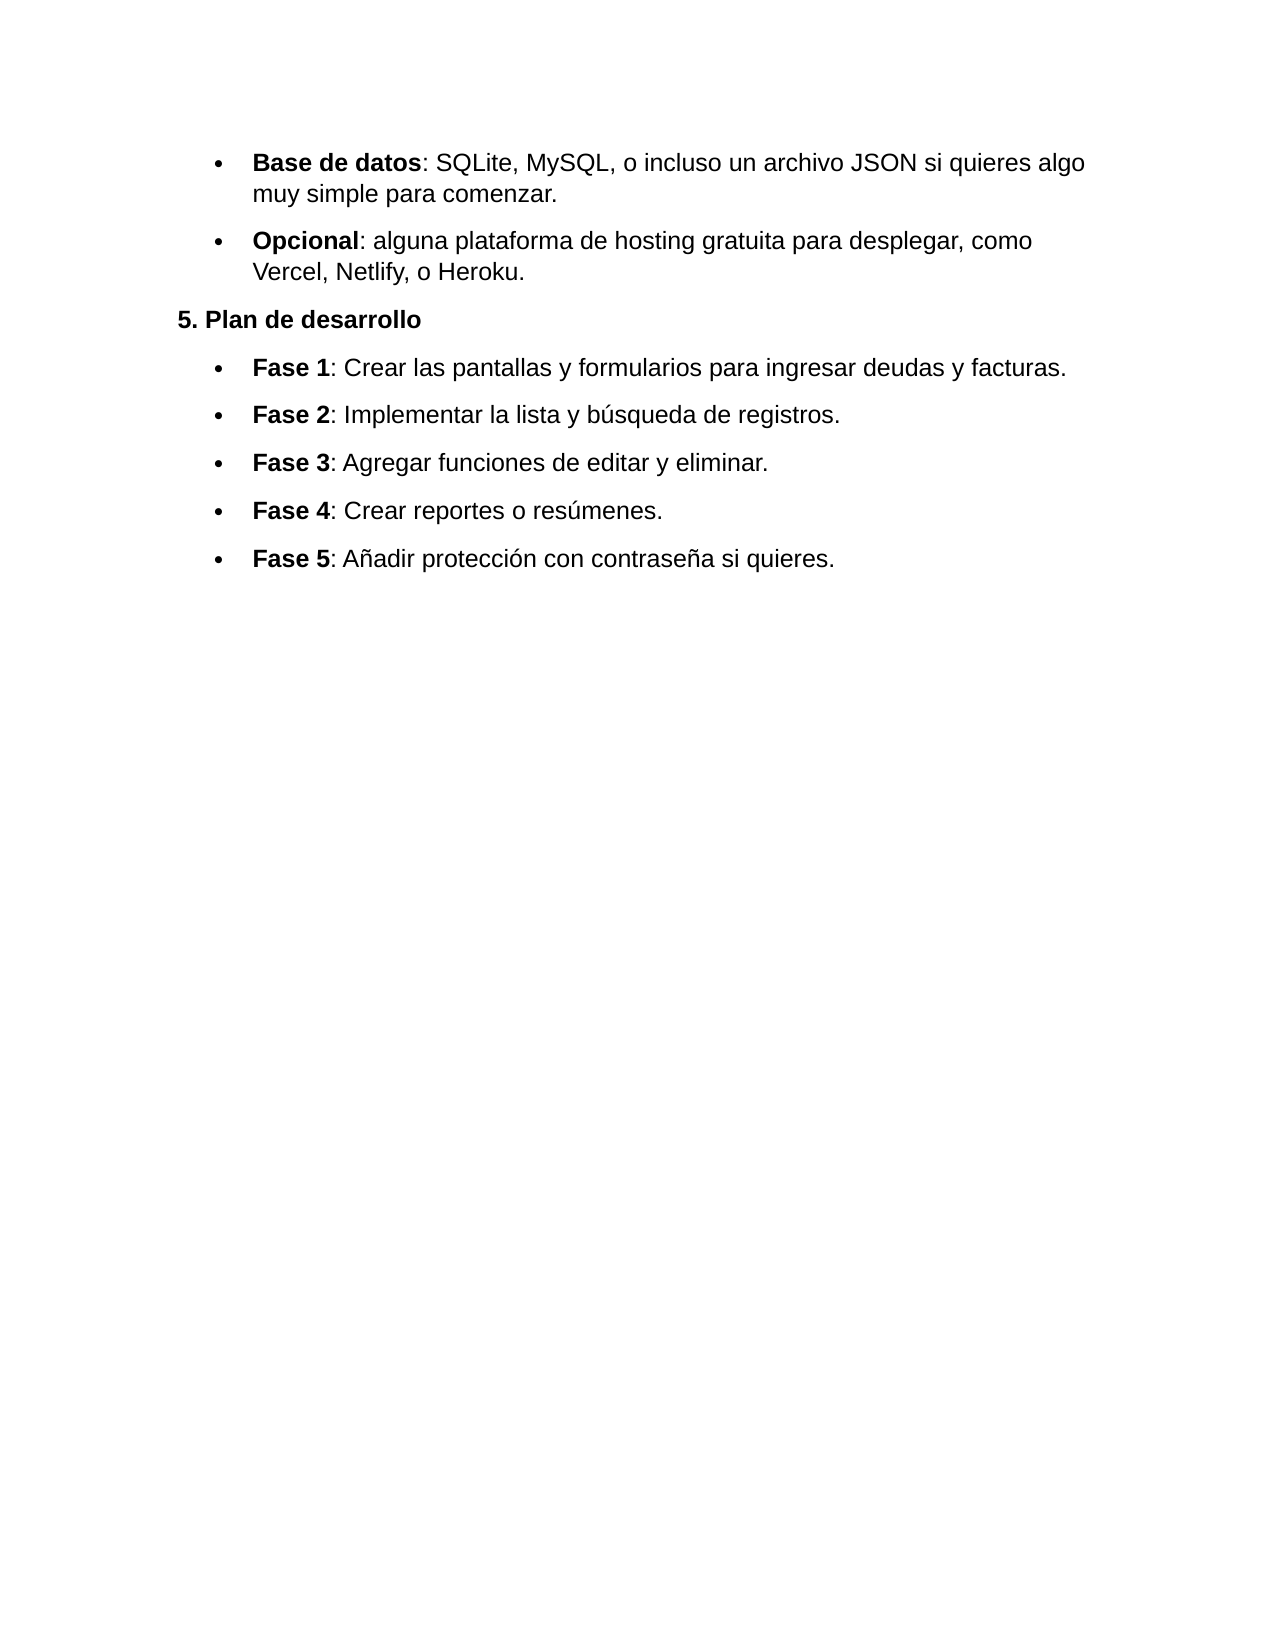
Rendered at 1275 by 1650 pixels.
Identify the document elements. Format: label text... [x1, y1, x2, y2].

list Fase 3: Agregar funciones de editar y eliminar. [215, 448, 1098, 477]
list Base de datos: SQLite, MySQL, o incluso un archivo JSON si quieres algo muy simple para comenzar. [215, 148, 1098, 207]
list Opcional: alguna plataforma de hosting gratuita para desplegar, como Vercel, Netlify, o Heroku. [215, 226, 1098, 286]
text 5. Plan de desarrollo [177, 305, 1098, 334]
list Fase 4: Crear reportes o resúmenes. [215, 496, 1098, 525]
list Fase 1: Crear las pantallas y formularios para ingresar deudas y facturas. [215, 353, 1098, 382]
list Fase 2: Implementar la lista y búsqueda de registros. [215, 401, 1098, 429]
list Fase 5: Añadir protección con contraseña si quieres. [215, 544, 1098, 572]
